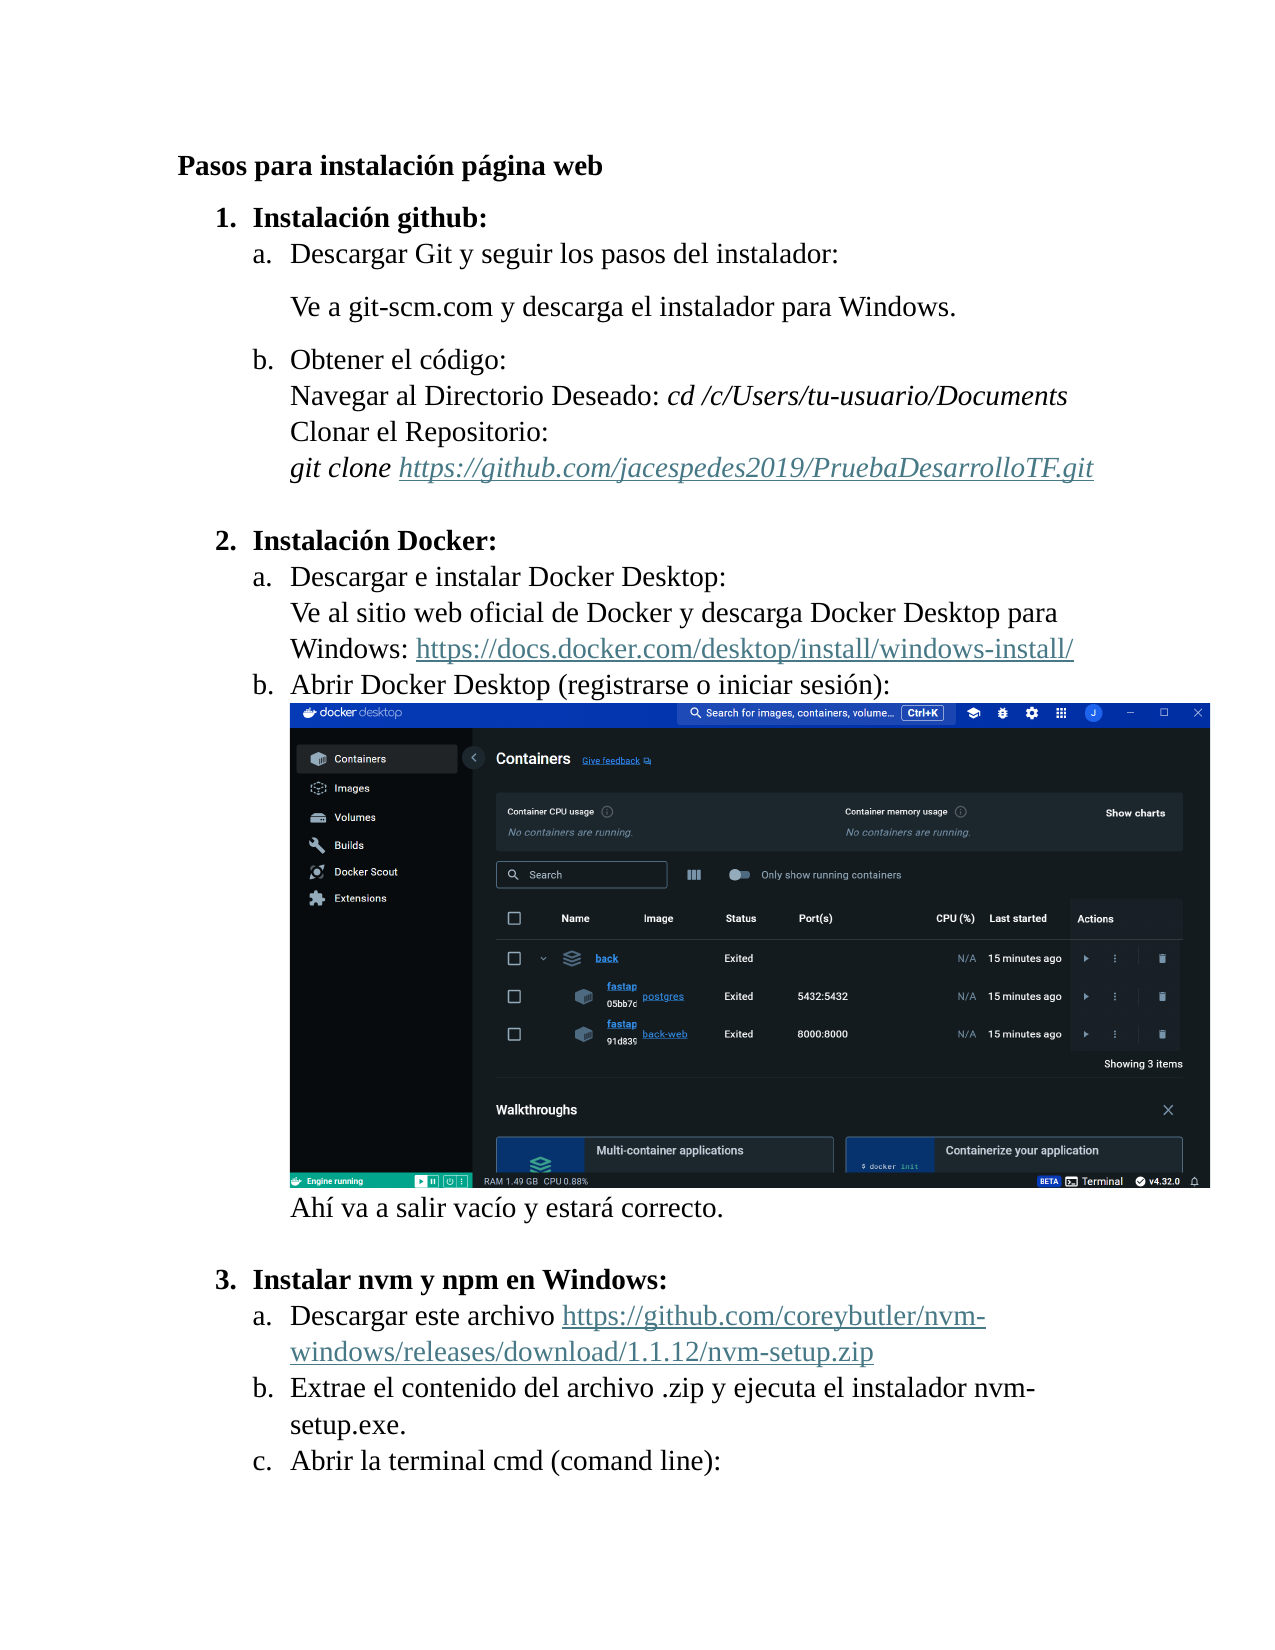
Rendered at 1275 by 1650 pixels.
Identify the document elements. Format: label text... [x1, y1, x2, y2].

list Descargar este archivo https://github.com/coreybutler/nvm-windows/releases/download/1.1.12/nvm-setup.zip [252, 1298, 1098, 1368]
list Abrir la terminal cmd (comand line): [252, 1443, 1098, 1476]
list Extrae el contenido del archivo .zip y ejecuta el instalador nvm-setup.exe. [252, 1371, 1098, 1440]
list Obtener el código: [252, 342, 1098, 376]
text Pasos para instalación página web [177, 148, 1098, 181]
list Descargar e instalar Docker Desktop: [252, 559, 1098, 593]
list Instalación Docker: [215, 523, 1098, 556]
list Ve al sitio web oficial de Docker y descarga Docker Desktop para Windows: https://docs.docker.com/desktop/install/windows-install/ [290, 595, 1098, 665]
list Clonar el Repositorio: [290, 414, 1098, 448]
picture [289, 703, 1211, 1188]
list Navegar al Directorio Deseado: cd /c/Users/tu-usuario/Documents [290, 378, 1098, 412]
list git clone https://github.com/jacespedes2019/PruebaDesarrolloTF.git [290, 451, 1098, 484]
text Ve a git-scm.com y descarga el instalador para Windows. [216, 289, 1098, 323]
list Abrir Docker Desktop (registrarse o iniciar sesión): [252, 667, 1098, 701]
list Instalar nvm y npm en Windows: [215, 1262, 1098, 1296]
list Instalación github: [215, 200, 1098, 234]
list Descargar Git y seguir los pasos del instalador: [252, 237, 1098, 270]
list Ahí va a salir vacío y estará correcto. [290, 1190, 1098, 1223]
